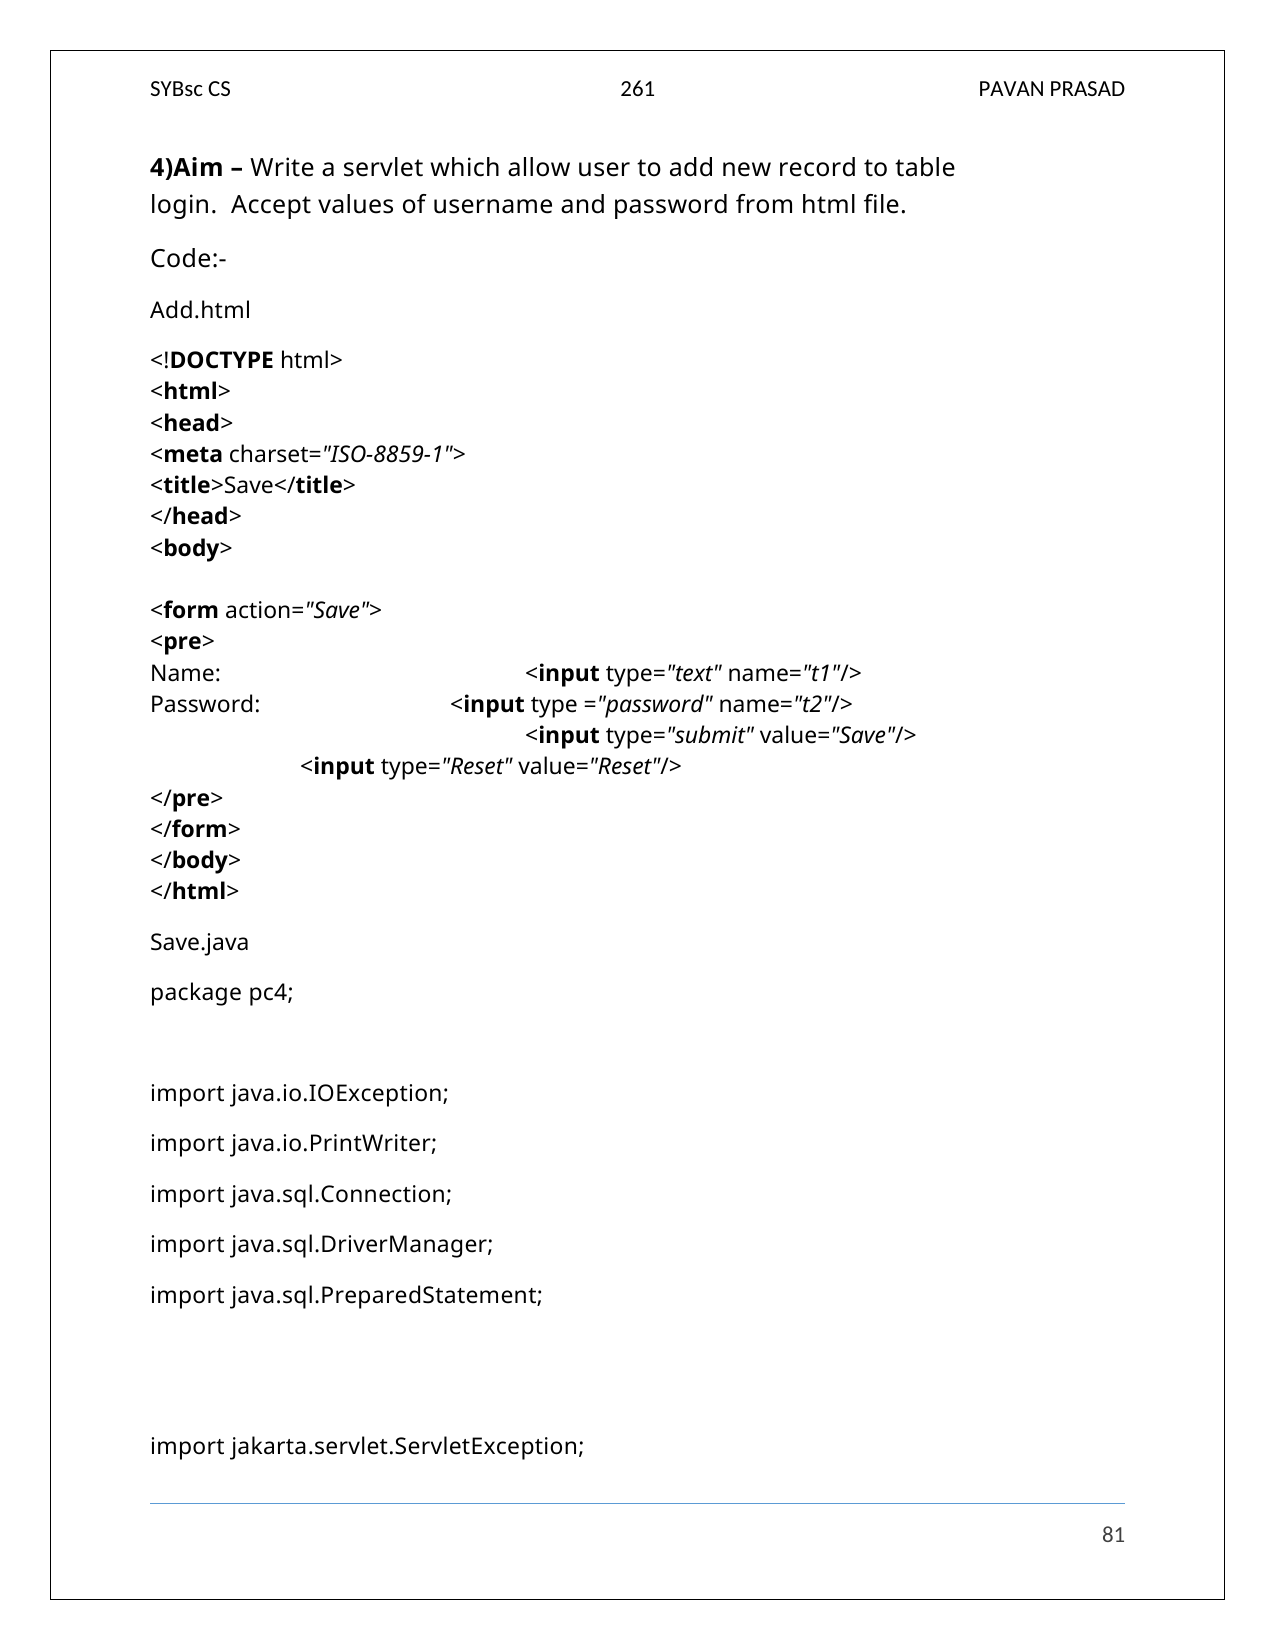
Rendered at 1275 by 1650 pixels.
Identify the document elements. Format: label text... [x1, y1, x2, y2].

text 4)Aim – Write a servlet which allow user to add new record to table login. Accept values of username and password from html file. [150, 150, 1125, 221]
text <pre> [150, 625, 1125, 657]
text <!DOCTYPE html> [150, 344, 1125, 375]
text package pc4; [150, 976, 1125, 1007]
text </body> [150, 844, 1125, 875]
text <body> [150, 532, 1125, 563]
text <head> [150, 407, 1125, 438]
text <html> [150, 375, 1125, 407]
text <meta charset="ISO-8859-1"> [150, 438, 1125, 469]
text </form> [150, 813, 1125, 844]
text import java.sql.DriverManager; [150, 1228, 1125, 1259]
text </html> [150, 875, 1125, 907]
text <form action="Save"> [150, 594, 1125, 625]
text Password: <input type ="password" name="t2"/> [150, 688, 1125, 719]
text import java.io.IOException; [150, 1077, 1125, 1108]
text Add.html [150, 294, 1125, 325]
text import jakarta.servlet.ServletException; [150, 1430, 1125, 1461]
text </pre> [150, 782, 1125, 813]
text import java.io.PrintWriter; [150, 1127, 1125, 1159]
text import java.sql.Connection; [150, 1178, 1125, 1209]
text <title>Save</title> [150, 469, 1125, 500]
text </head> [150, 500, 1125, 532]
text Save.java [150, 926, 1125, 957]
text import java.sql.PreparedStatement; [150, 1279, 1125, 1310]
text Code:- [150, 240, 1125, 274]
text Name: <input type="text" name="t1"/> [150, 657, 1125, 688]
text <input type="submit" value="Save"/> <input type="Reset" value="Reset"/> [150, 719, 1125, 782]
